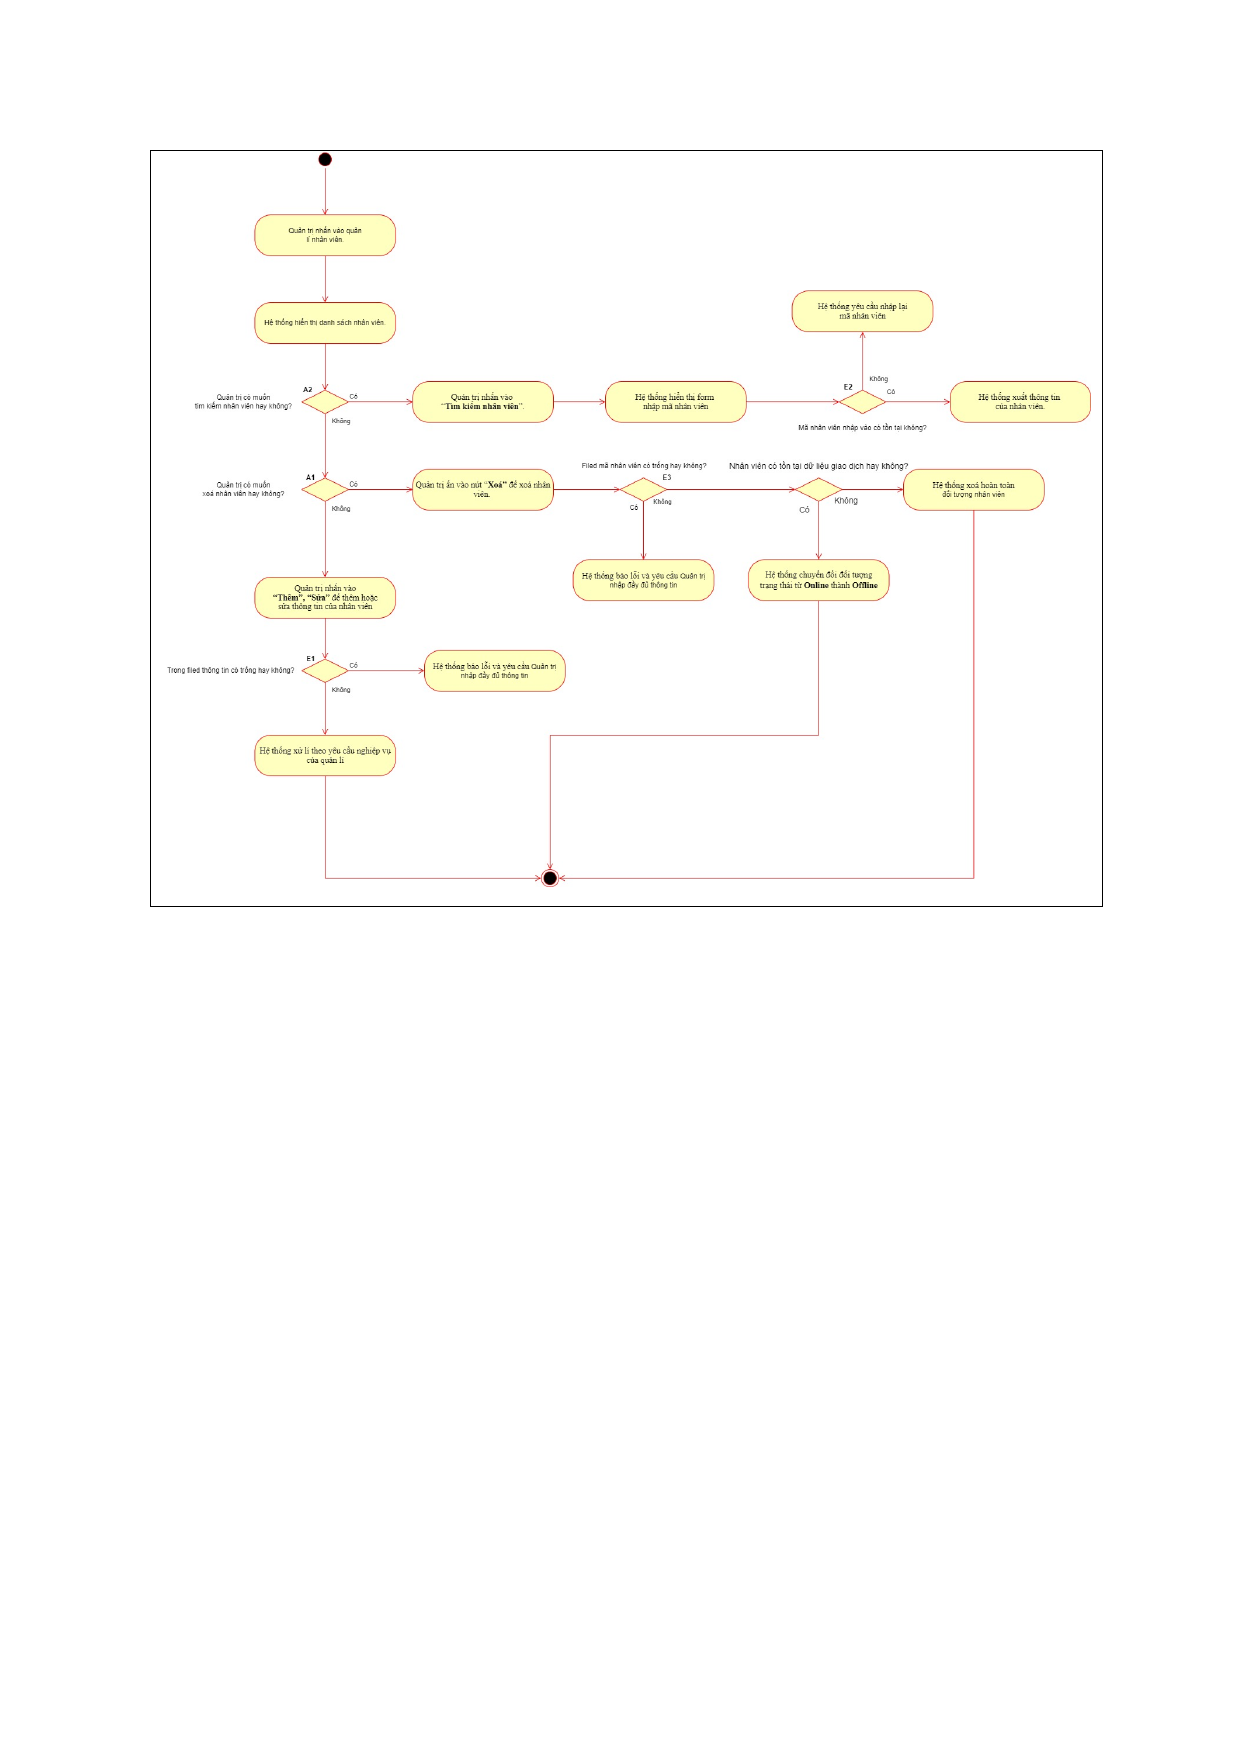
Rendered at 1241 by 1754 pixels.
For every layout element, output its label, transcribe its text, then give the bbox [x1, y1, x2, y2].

table_cell Activity Diagram [151, 151, 1102, 906]
picture [161, 151, 1091, 887]
